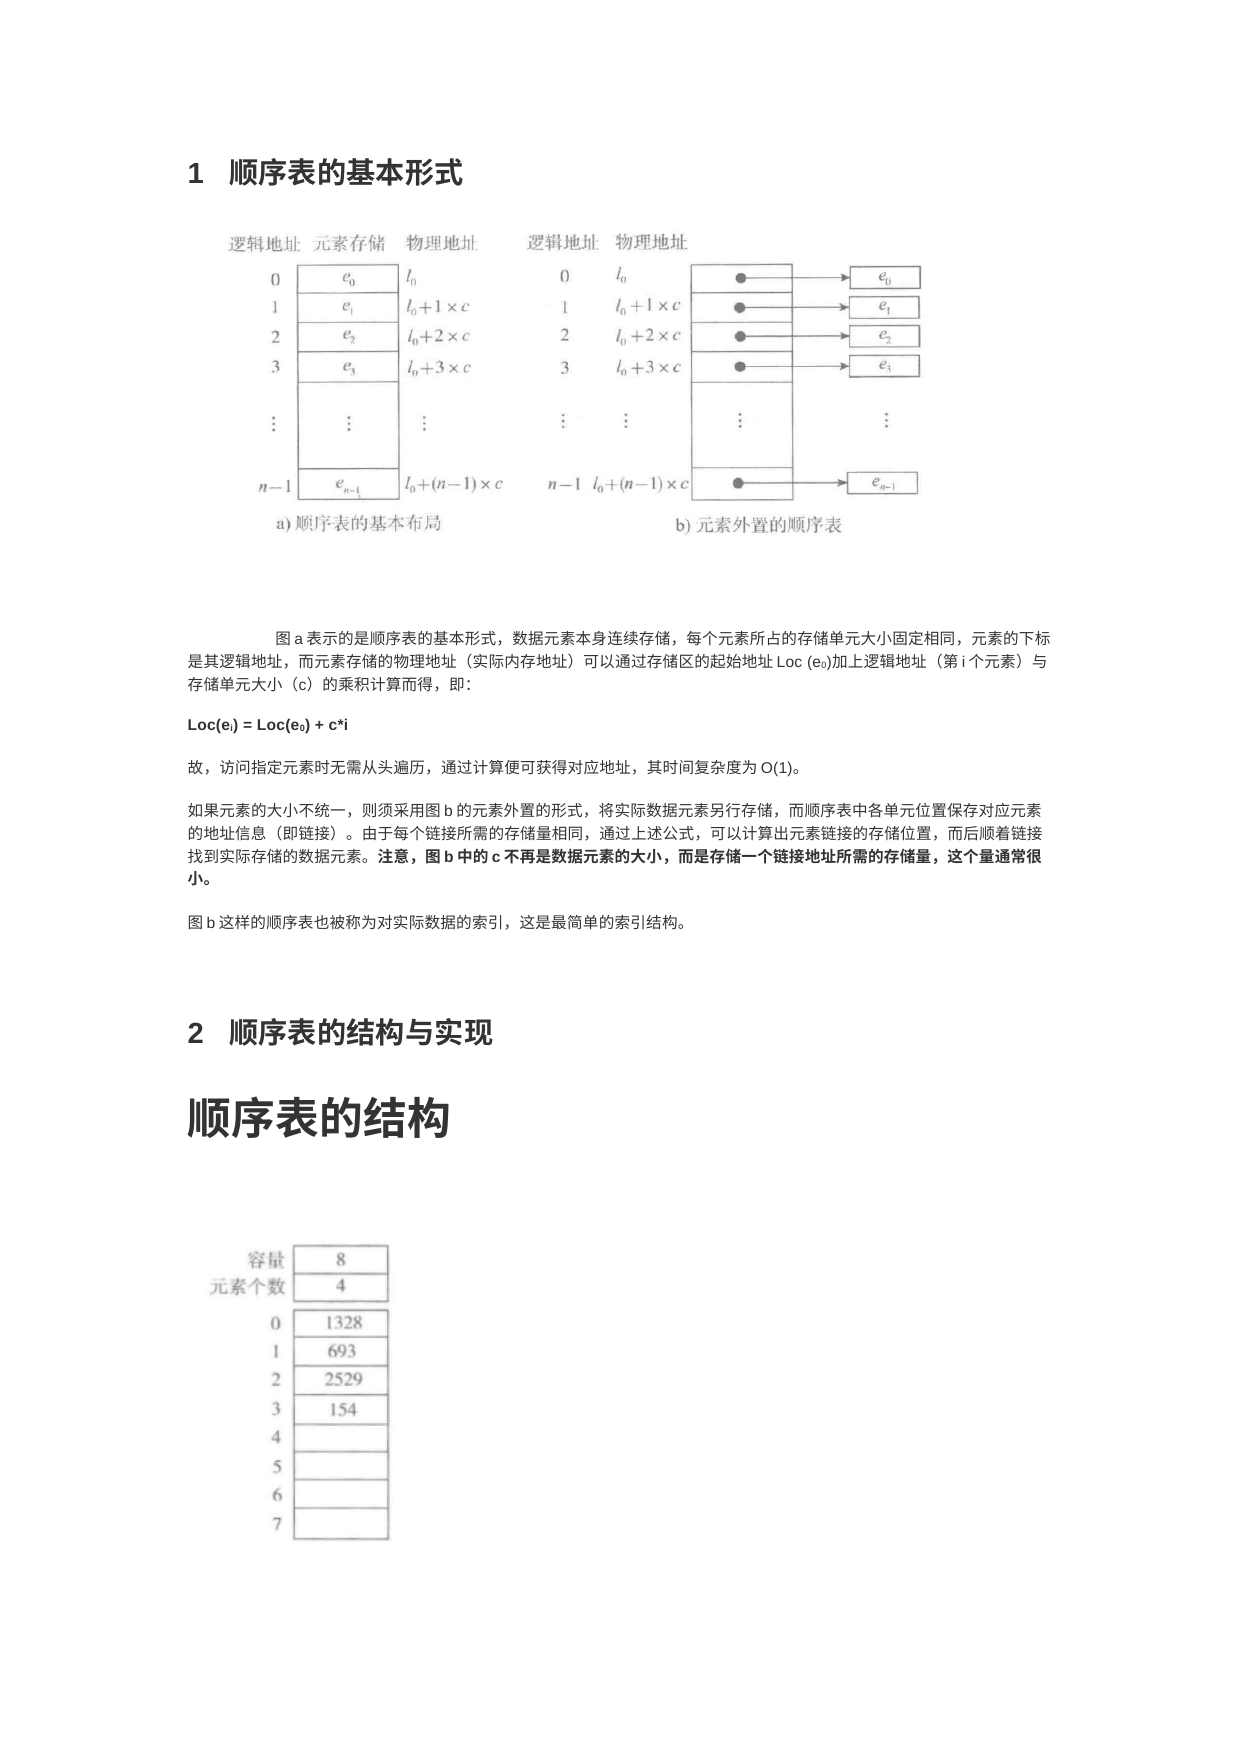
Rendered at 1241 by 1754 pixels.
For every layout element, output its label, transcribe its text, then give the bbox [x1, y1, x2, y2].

subtitle 顺序表的基本形式 [187, 150, 1053, 192]
text Loc(ei) = Loc(e0) + c*i [187, 716, 1053, 734]
text 故，访问指定元素时无需从头遍历，通过计算便可获得对应地址，其时间复杂度为O(1)。 [187, 755, 1053, 777]
picture [187, 213, 954, 553]
subtitle 顺序表的结构 [187, 1083, 1053, 1147]
picture [187, 1214, 478, 1562]
subtitle 顺序表的结构与实现 [187, 1009, 1053, 1052]
text 如果元素的大小不统一，则须采用图b的元素外置的形式，将实际数据元素另行存储，而顺序表中各单元位置保存对应元素的地址信息（即链接）。由于每个链接所需的存储量相同，通过上述公式，可以计算出元素链接的存储位置，而后顺着链接找到实际存储的数据元素。注意，图b中的c不再是数据元素的大小，而是存储一个链接地址所需的存储量，这个量通常很小。 [187, 799, 1053, 889]
text 图b这样的顺序表也被称为对实际数据的索引，这是最简单的索引结构。 [187, 910, 1053, 933]
text 图a表示的是顺序表的基本形式，数据元素本身连续存储，每个元素所占的存储单元大小固定相同，元素的下标是其逻辑地址，而元素存储的物理地址（实际内存地址）可以通过存储区的起始地址Loc (e0)加上逻辑地址（第i个元素）与存储单元大小（c）的乘积计算而得，即： [187, 573, 1053, 694]
